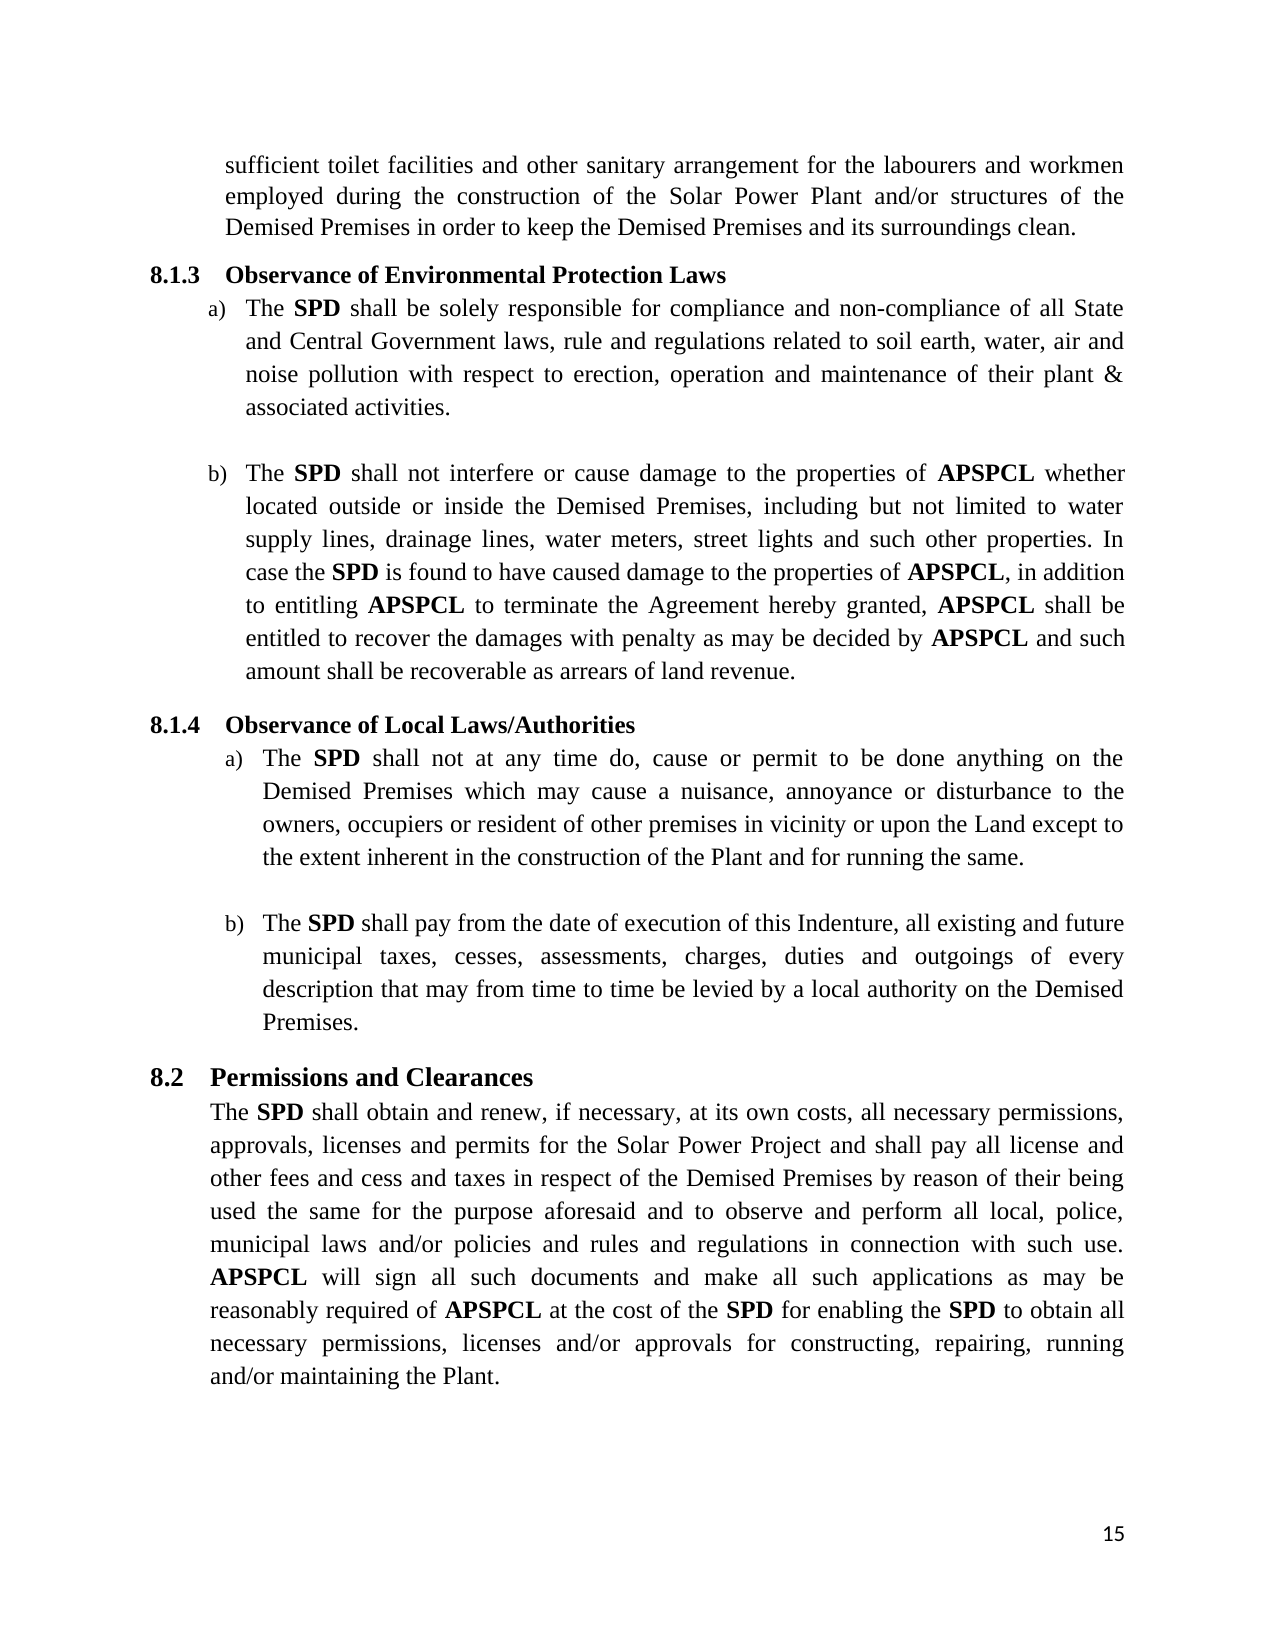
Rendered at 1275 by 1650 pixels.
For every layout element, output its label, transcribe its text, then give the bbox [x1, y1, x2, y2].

list The SPD shall pay from the date of execution of this Indenture, all existing and future municipal taxes, cesses, assessments, charges, duties and outgoings of every description that may from time to time be levied by a local authority on the Demised Premises. [225, 908, 1125, 1036]
text The SPD shall obtain and renew, if necessary, at its own costs, all necessary permissions, approvals, licenses and permits for the Solar Power Project and shall pay all license and other fees and cess and taxes in respect of the Demised Premises by reason of their being used the same for the purpose aforesaid and to observe and perform all local, police, municipal laws and/or policies and rules and regulations in connection with such use. APSPCL will sign all such documents and make all such applications as may be reasonably required of APSPCL at the cost of the SPD for enabling the SPD to obtain all necessary permissions, licenses and/or approvals for constructing, repairing, running and/or maintaining the Plant. [210, 1097, 1125, 1389]
text Permissions and Clearances [150, 1061, 1125, 1092]
list The SPD shall not interfere or cause damage to the properties of APSPCL whether located outside or inside the Demised Premises, including but not limited to water supply lines, drainage lines, water meters, street lights and such other properties. In case the SPD is found to have caused damage to the properties of APSPCL, in addition to entitling APSPCL to terminate the Agreement hereby granted, APSPCL shall be entitled to recover the damages with penalty as may be decided by APSPCL and such amount shall be recoverable as arrears of land revenue. [208, 458, 1125, 685]
text Observance of Local Laws/Authorities [150, 710, 1125, 739]
text Observance of Environmental Protection Laws [150, 260, 1125, 288]
list The SPD shall not at any time do, cause or permit to be done anything on the Demised Premises which may cause a nuisance, annoyance or disturbance to the owners, occupiers or resident of other premises in vicinity or upon the Land except to the extent inherent in the construction of the Plant and for running the same. [225, 743, 1125, 871]
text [225, 150, 1125, 241]
list The SPD shall be solely responsible for compliance and non-compliance of all State and Central Government laws, rule and regulations related to soil earth, water, air and noise pollution with respect to erection, operation and maintenance of their plant & associated activities. [208, 293, 1125, 421]
